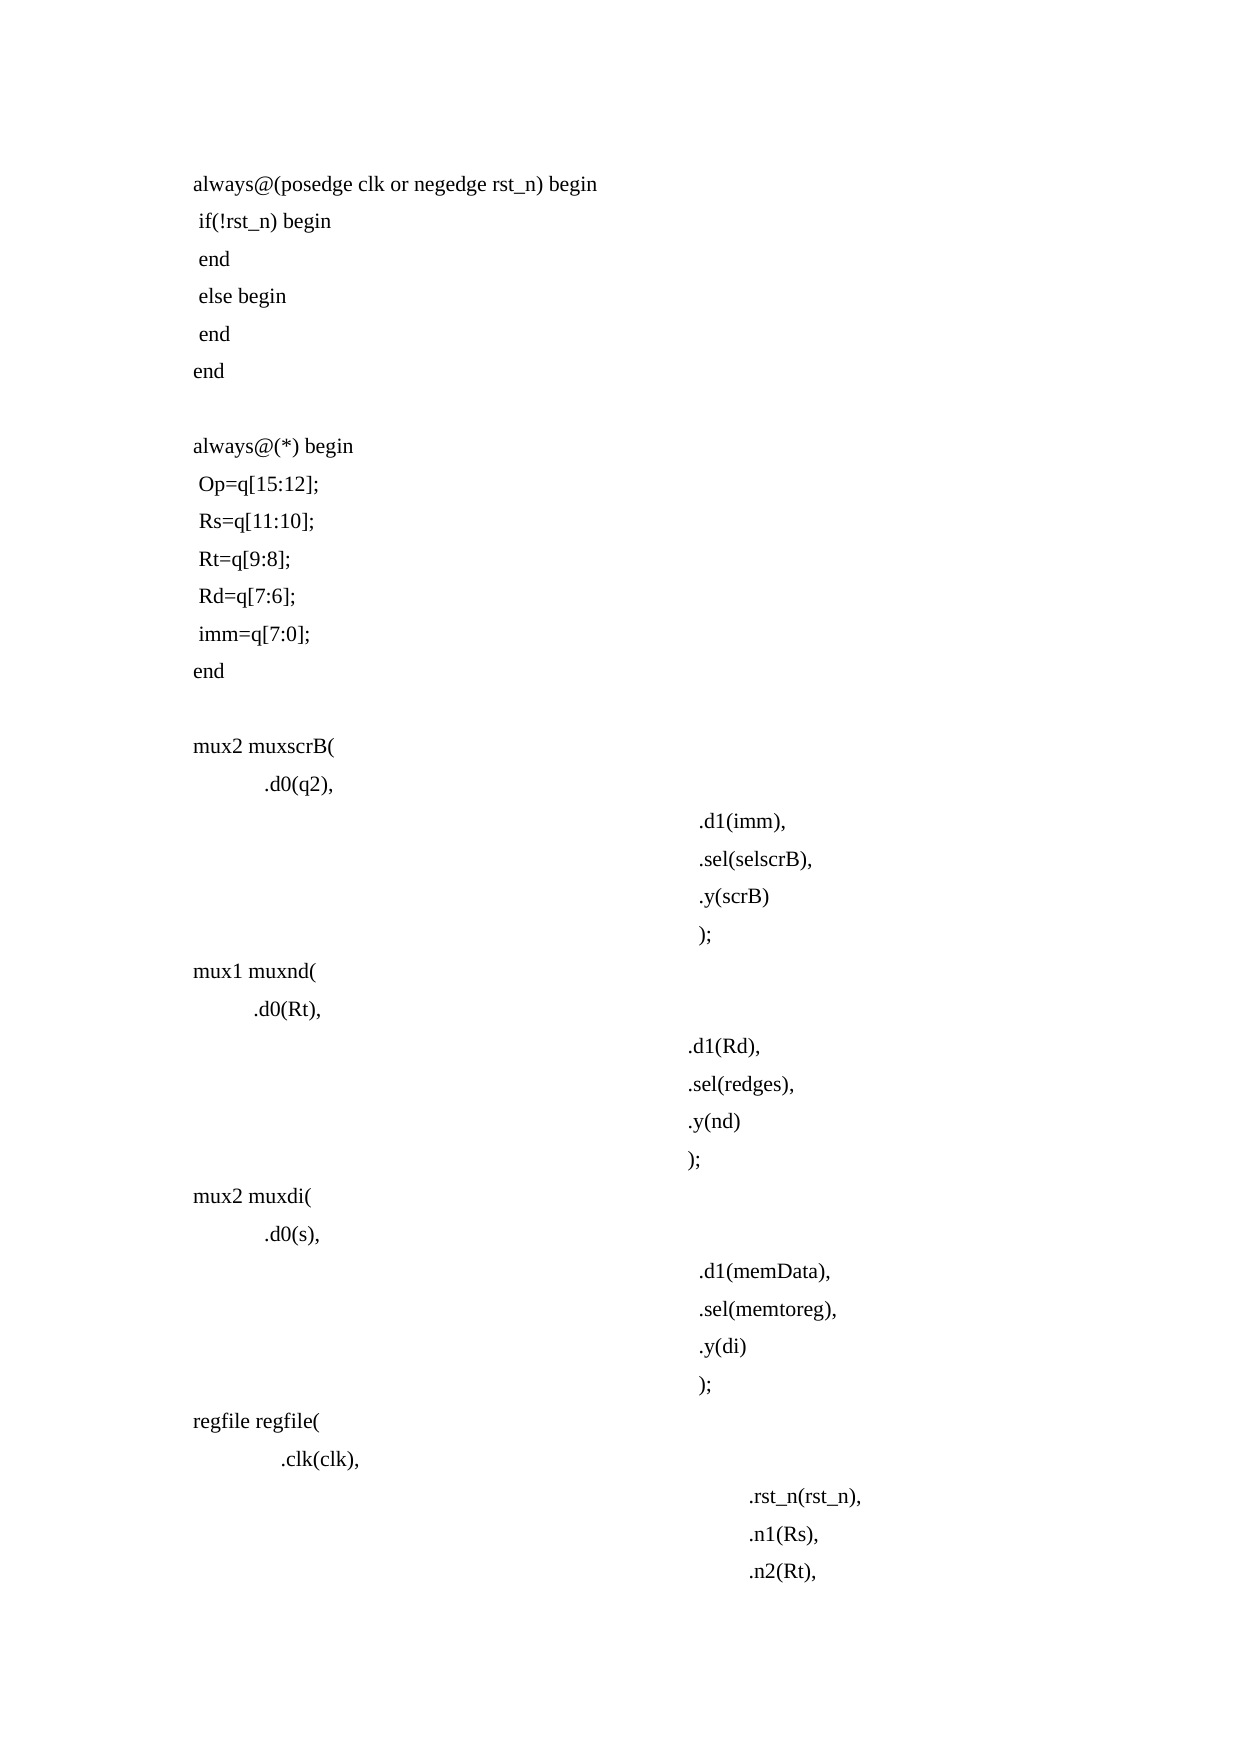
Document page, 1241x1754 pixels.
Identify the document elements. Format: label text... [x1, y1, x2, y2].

text else begin [187, 277, 1053, 314]
text Rs=q[11:10]; [187, 502, 1053, 539]
text Rd=q[7:6]; [187, 577, 1053, 614]
text mux2 muxdi( [187, 1177, 1053, 1214]
text ); [187, 914, 1053, 952]
text .y(scrB) [187, 877, 1053, 914]
text .d0(s), [187, 1214, 1053, 1252]
text .sel(memtoreg), [187, 1289, 1053, 1327]
text Op=q[15:12]; [187, 464, 1053, 502]
text .clk(clk), [187, 1439, 1053, 1477]
text .d0(q2), [187, 764, 1053, 802]
text end [187, 352, 1053, 389]
text Rt=q[9:8]; [187, 539, 1053, 577]
text .rst_n(rst_n), [187, 1477, 1053, 1514]
text imm=q[7:0]; [187, 614, 1053, 652]
text mux2 muxscrB( [187, 727, 1053, 764]
text .y(nd) [187, 1102, 1053, 1139]
text end [187, 652, 1053, 689]
text .d1(memData), [187, 1252, 1053, 1289]
text .n1(Rs), [187, 1514, 1053, 1552]
text always@(*) begin [187, 427, 1053, 464]
text end [187, 239, 1053, 277]
text ); [187, 1139, 1053, 1177]
text .d1(imm), [187, 802, 1053, 839]
text ); [187, 1364, 1053, 1402]
text regfile regfile( [187, 1402, 1053, 1439]
text .d0(Rt), [187, 989, 1053, 1027]
text .sel(selscrB), [187, 839, 1053, 877]
text .n2(Rt), [187, 1552, 1053, 1589]
text mux1 muxnd( [187, 952, 1053, 989]
text end [187, 314, 1053, 352]
text .sel(redges), [187, 1064, 1053, 1102]
text if(!rst_n) begin [187, 202, 1053, 239]
text .y(di) [187, 1327, 1053, 1364]
text .d1(Rd), [187, 1027, 1053, 1064]
text always@(posedge clk or negedge rst_n) begin [187, 164, 1053, 202]
